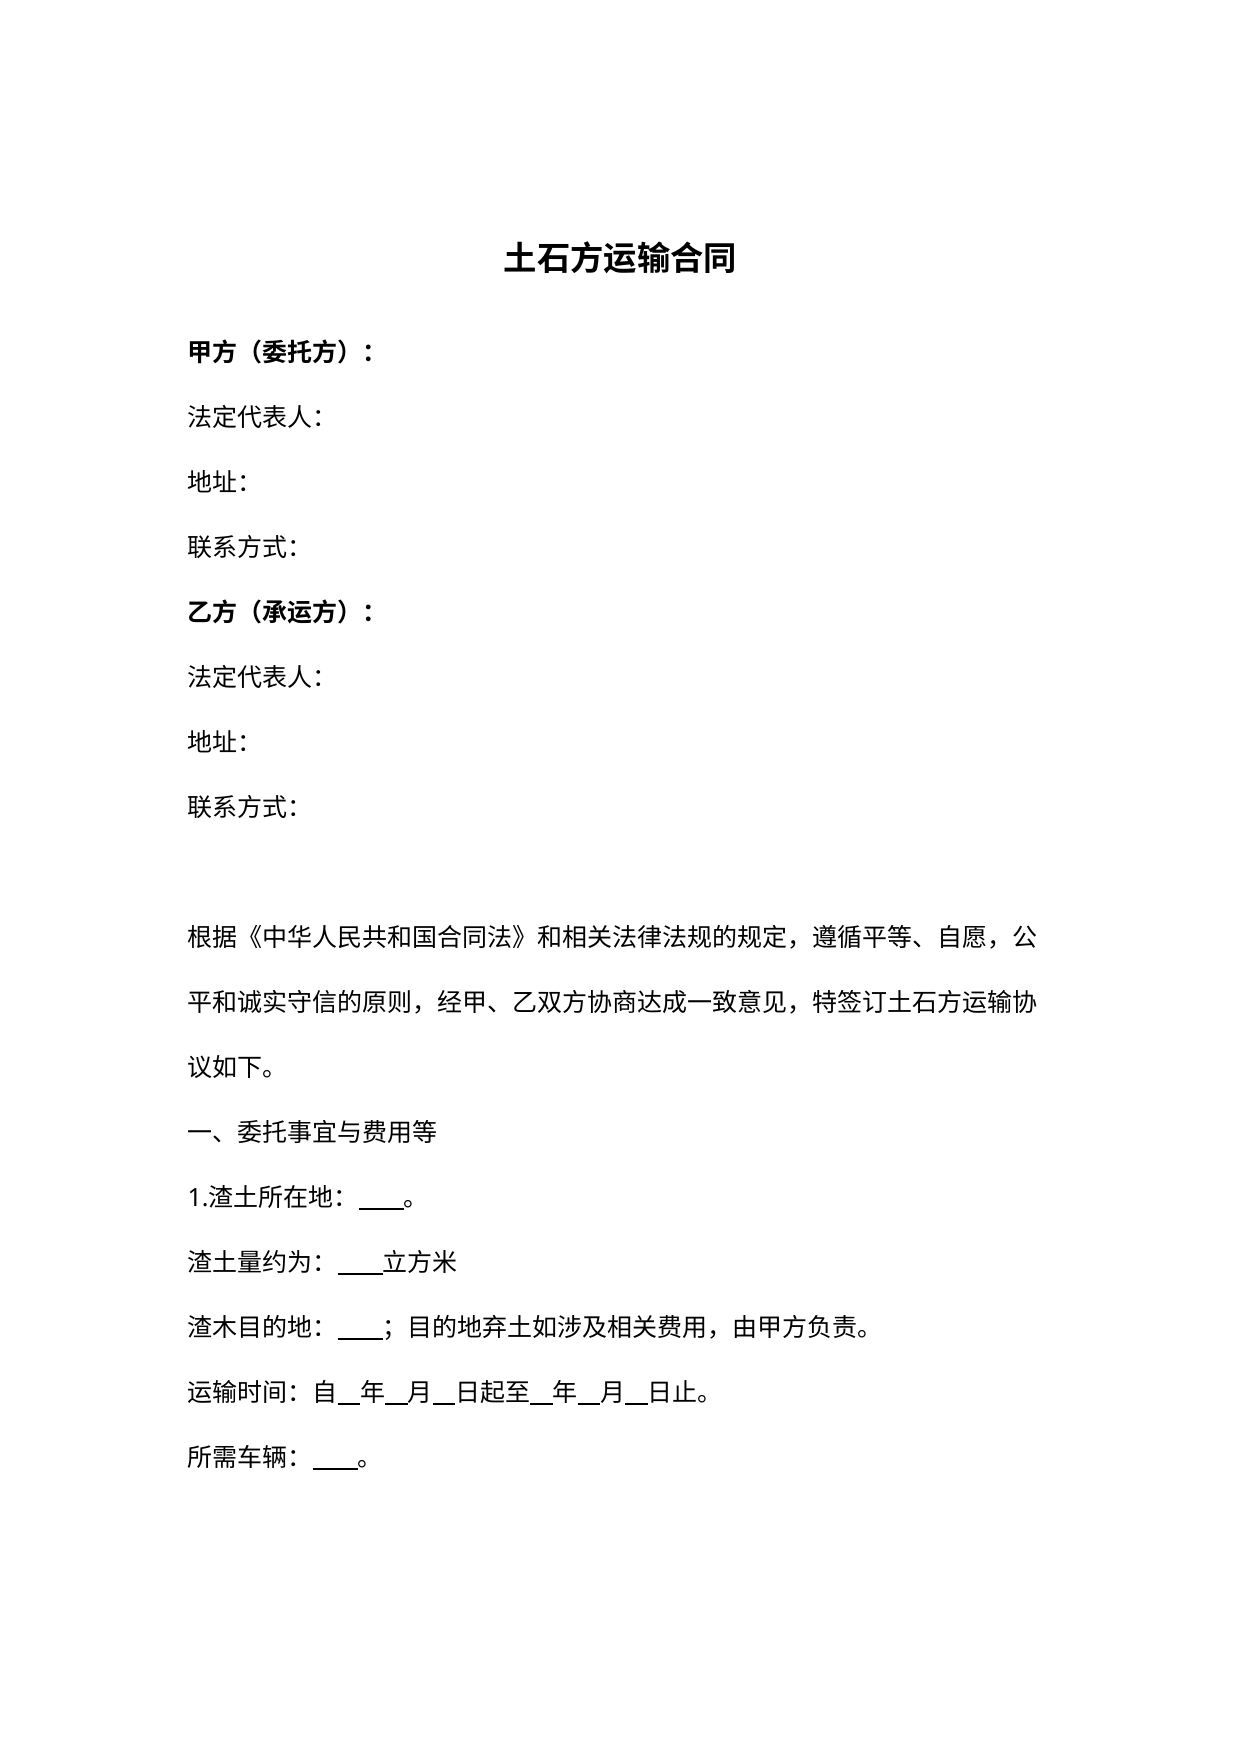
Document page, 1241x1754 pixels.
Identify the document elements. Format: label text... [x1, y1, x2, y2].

text 渣土量约为： 立方米 [187, 1228, 1053, 1293]
text 地址： [187, 448, 1053, 513]
text 甲方（委托方）： [187, 318, 1053, 383]
text 乙方（承运方）： [187, 578, 1053, 643]
text 法定代表人： [187, 643, 1053, 708]
text 联系方式： [187, 773, 1053, 838]
text 根据《中华人民共和国合同法》和相关法律法规的规定，遵循平等、自愿，公平和诚实守信的原则，经甲、乙双方协商达成一致意见，特签订土石方运输协议如下。 [187, 903, 1053, 1098]
text 一、委托事宜与费用等 [187, 1098, 1053, 1163]
text 渣木目的地： ；目的地弃土如涉及相关费用，由甲方负责。 [187, 1293, 1053, 1358]
text 地址： [187, 708, 1053, 773]
text 联系方式： [187, 513, 1053, 578]
subtitle 土石方运输合同 [187, 224, 1053, 289]
text 运输时间：自 年 月 日起至 年 月 日止。 [187, 1358, 1053, 1423]
text 法定代表人： [187, 383, 1053, 448]
text 1.渣土所在地： 。 [187, 1163, 1053, 1228]
text 所需车辆： 。 [187, 1423, 1053, 1488]
